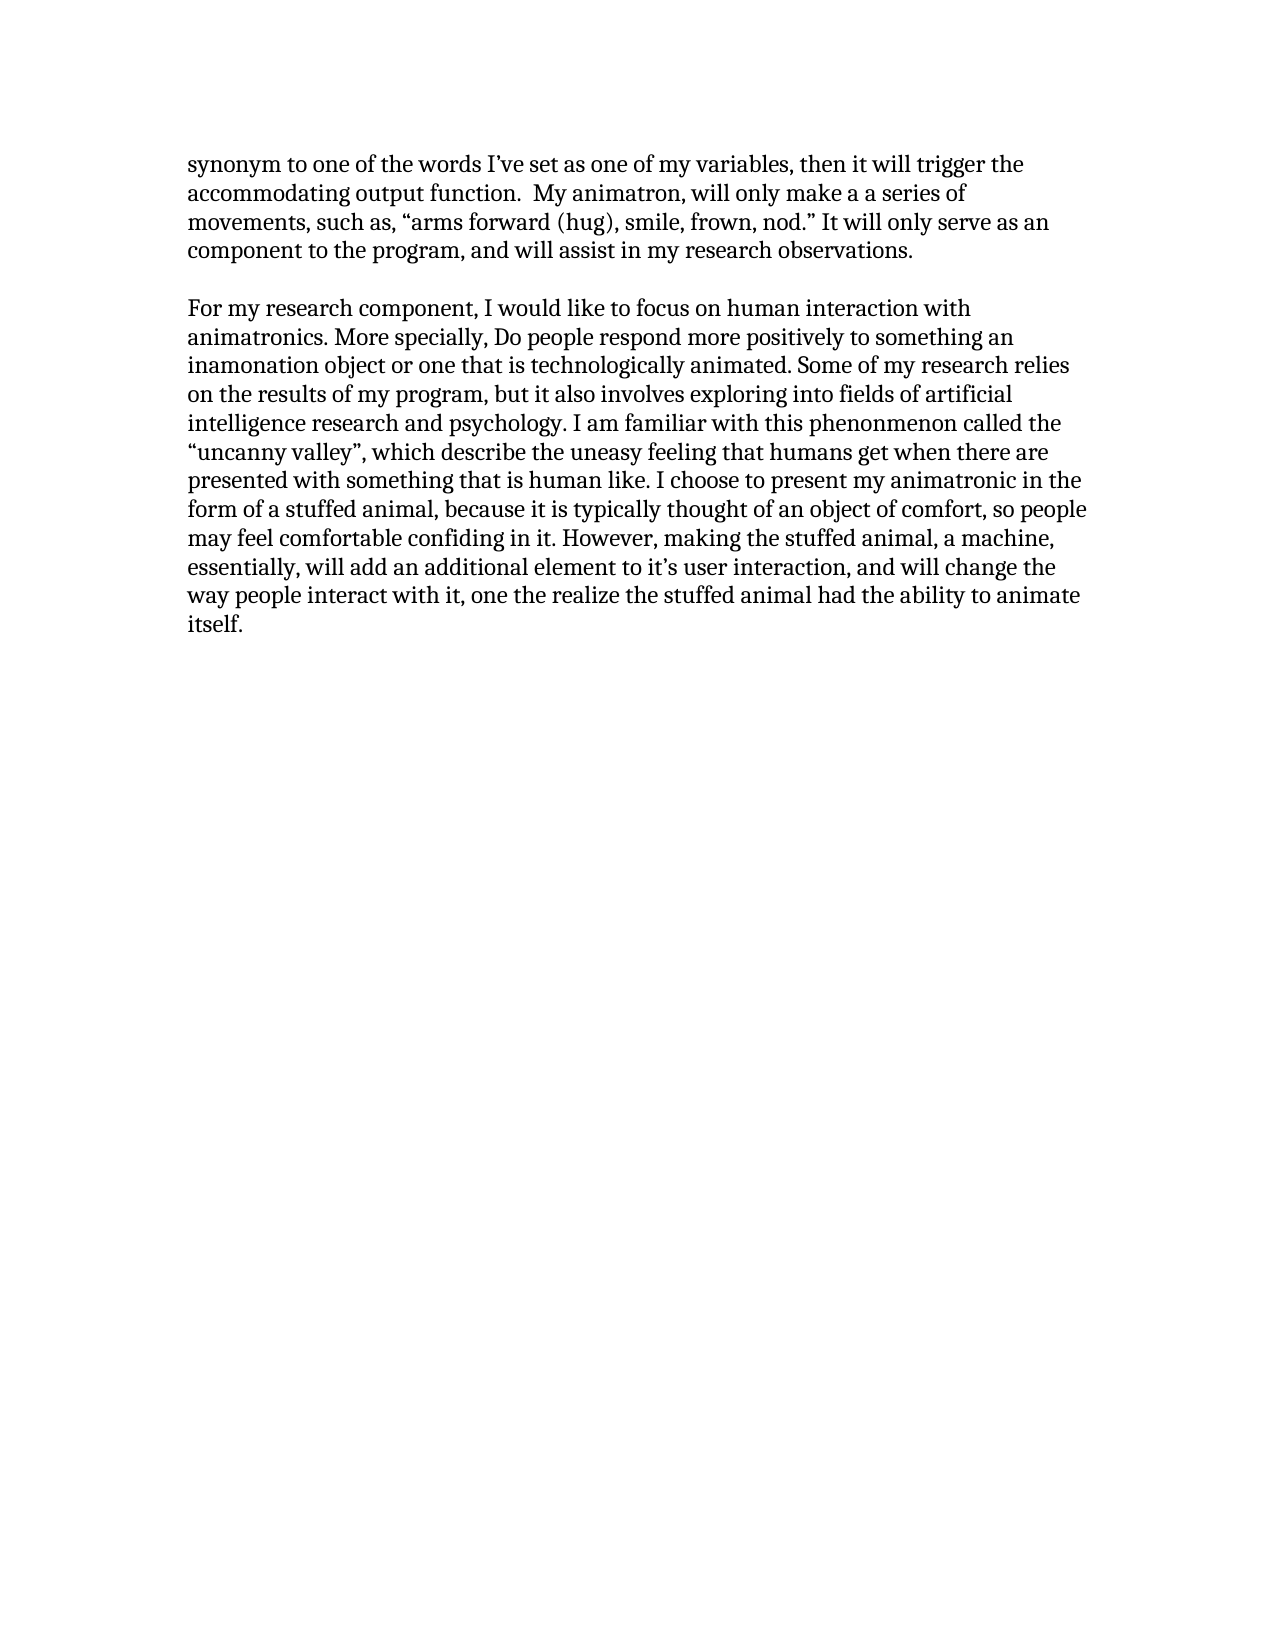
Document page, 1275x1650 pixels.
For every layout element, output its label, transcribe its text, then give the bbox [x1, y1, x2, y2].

text For my research component, I would like to focus on human interaction with animatronics. More specially, Do people respond more positively to something an inamonation object or one that is technologically animated. Some of my research relies on the results of my program, but it also involves exploring into fields of artificial intelligence research and psychology. I am familiar with this phenonmenon called the “uncanny valley”, which describe the uneasy feeling that humans get when there are presented with something that is human like. I choose to present my animatronic in the form of a stuffed animal, because it is typically thought of an object of comfort, so people may feel comfortable confiding in it. However, making the stuffed animal, a machine, essentially, will add an additional element to it’s user interaction, and will change the way people interact with it, one the realize the stuffed animal had the ability to animate itself. [187, 294, 1087, 639]
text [187, 150, 1087, 265]
